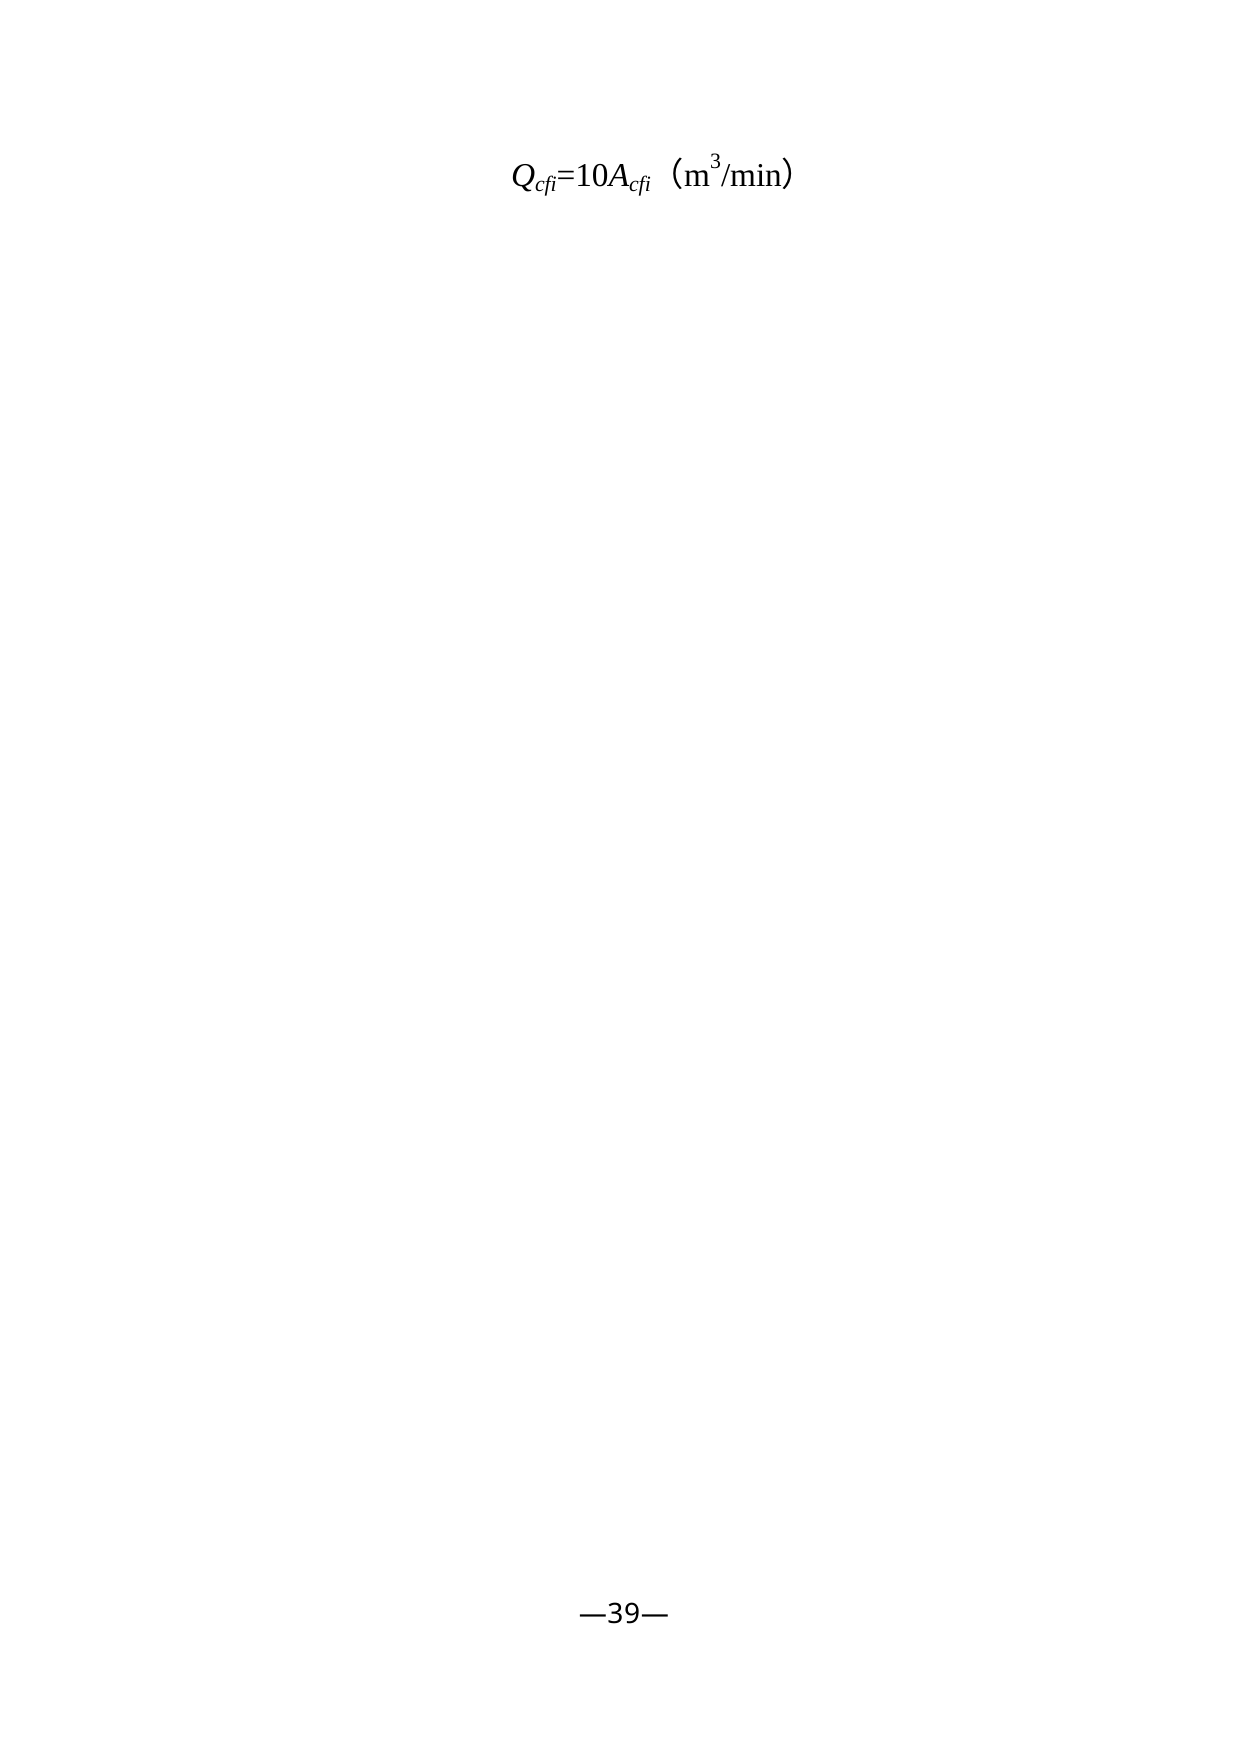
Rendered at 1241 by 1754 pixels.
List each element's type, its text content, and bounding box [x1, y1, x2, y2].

text Qcfi=10Acfi（m3/min） [511, 149, 1054, 196]
